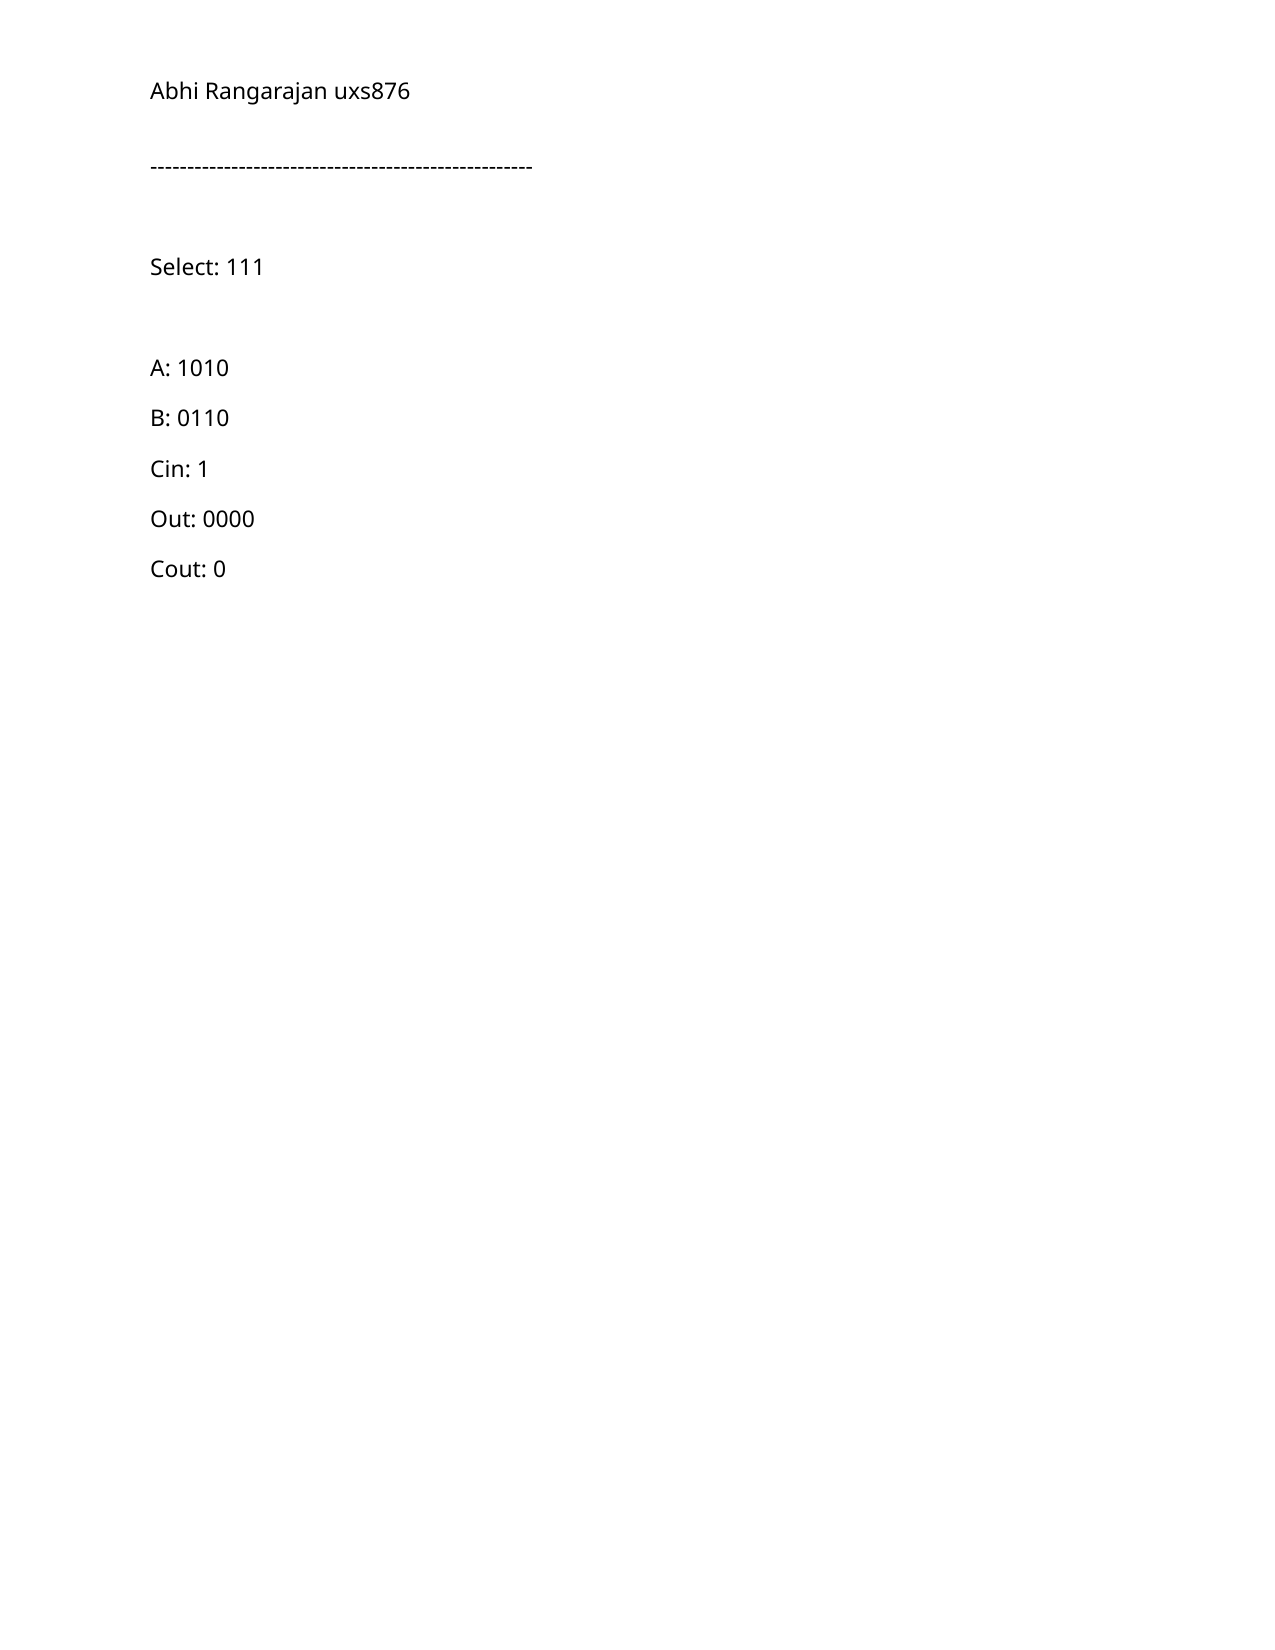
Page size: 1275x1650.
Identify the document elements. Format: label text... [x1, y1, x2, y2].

text Out: 0000 [150, 503, 1125, 534]
text Cin: 1 [150, 452, 1125, 484]
text Cout: 0 [150, 553, 1125, 584]
text A: 1010 [150, 352, 1125, 383]
text ---------------------------------------------------- [150, 150, 1125, 181]
text Select: 111 [150, 251, 1125, 282]
text B: 0110 [150, 402, 1125, 433]
